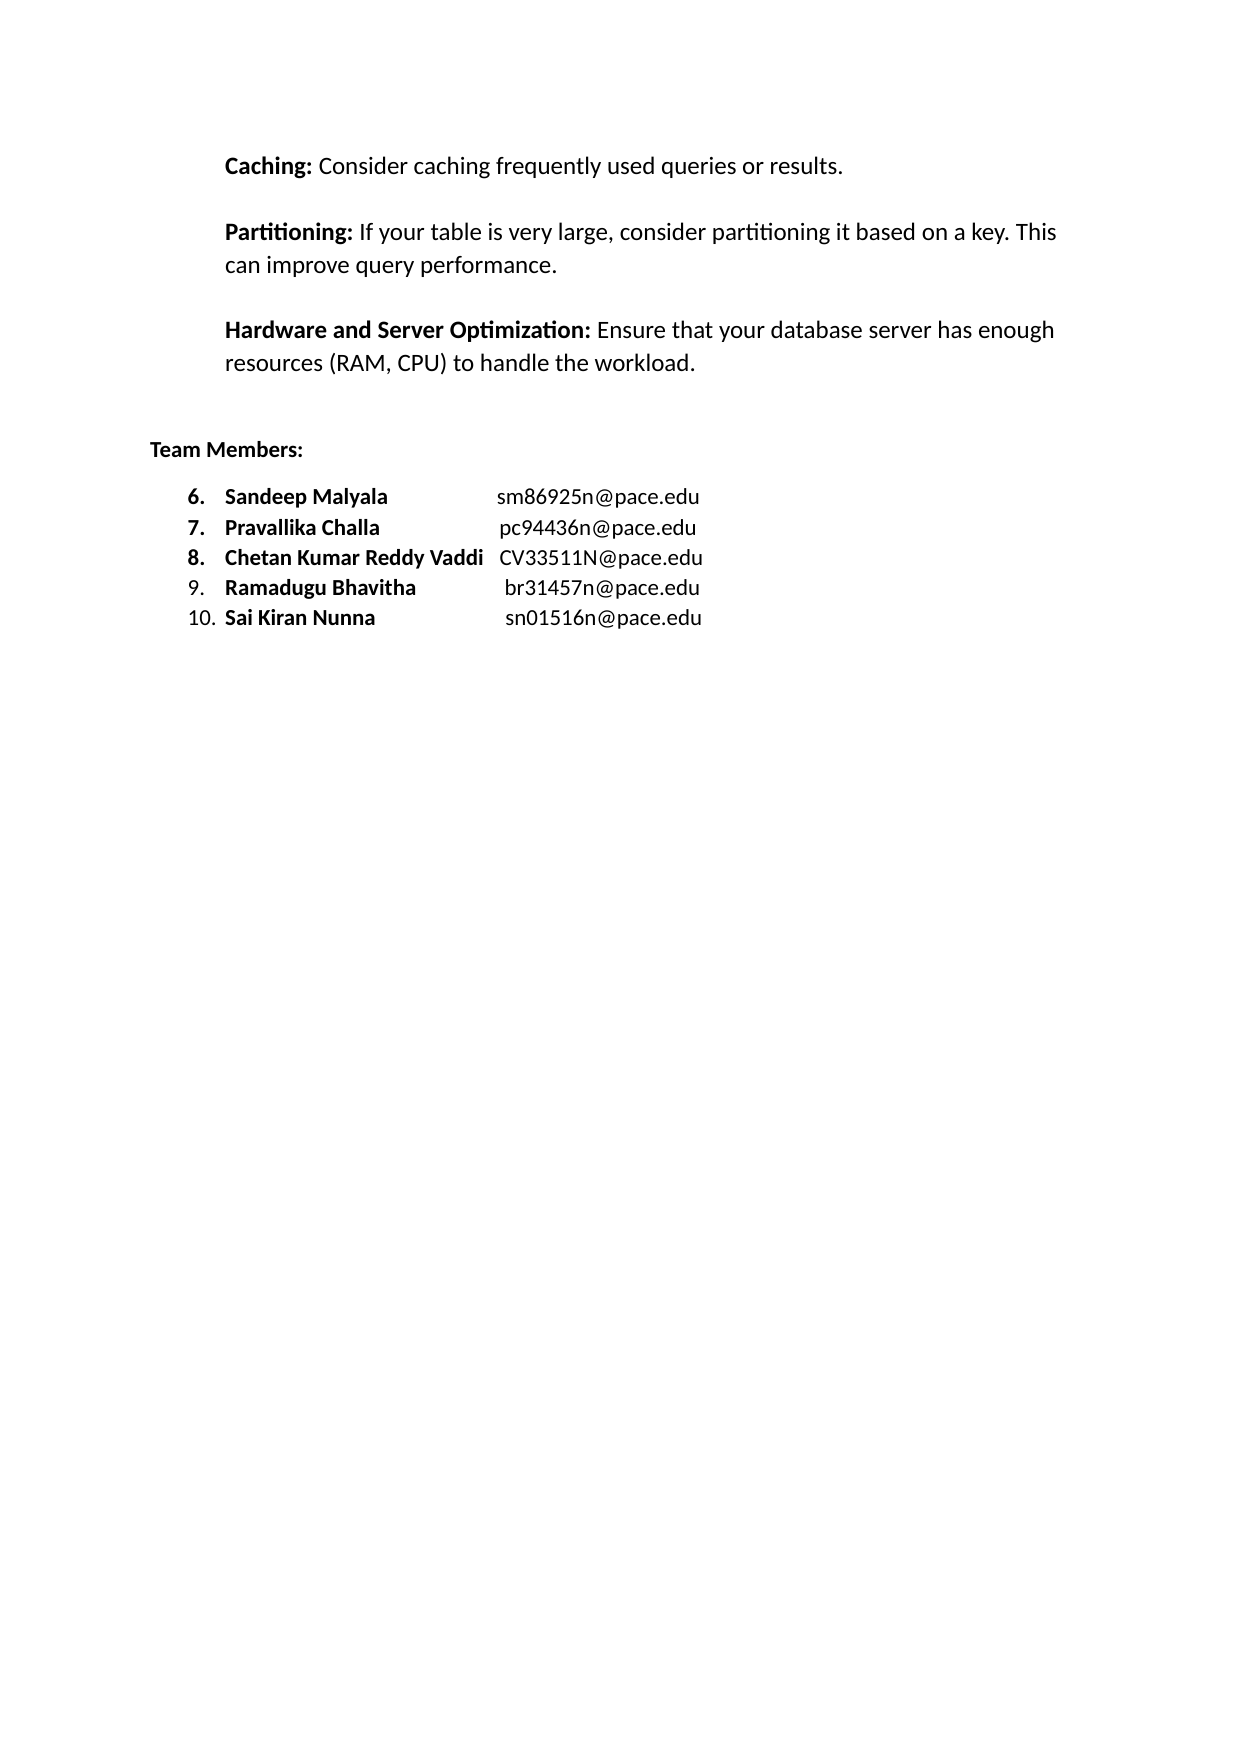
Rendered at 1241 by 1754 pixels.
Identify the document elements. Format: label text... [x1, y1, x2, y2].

list Sai Kiran Nunna sn01516n@pace.edu [187, 603, 1090, 631]
list Pravallika Challa pc94436n@pace.edu [187, 513, 1090, 541]
list Hardware and Server Optimization: Ensure that your database server has enough resources (RAM, CPU) to handle the workload. [225, 314, 1090, 378]
list Caching: Consider caching frequently used queries or results. [225, 150, 1090, 181]
list Chetan Kumar Reddy Vaddi CV33511N@pace.edu [187, 543, 1090, 571]
text Team Members: [150, 436, 1090, 463]
list Sandeep Malyala sm86925n@pace.edu [187, 482, 1090, 510]
list Ramadugu Bhavitha br31457n@pace.edu [187, 573, 1090, 601]
list Partitioning: If your table is very large, consider partitioning it based on a key. This can improve query performance. [225, 216, 1090, 279]
